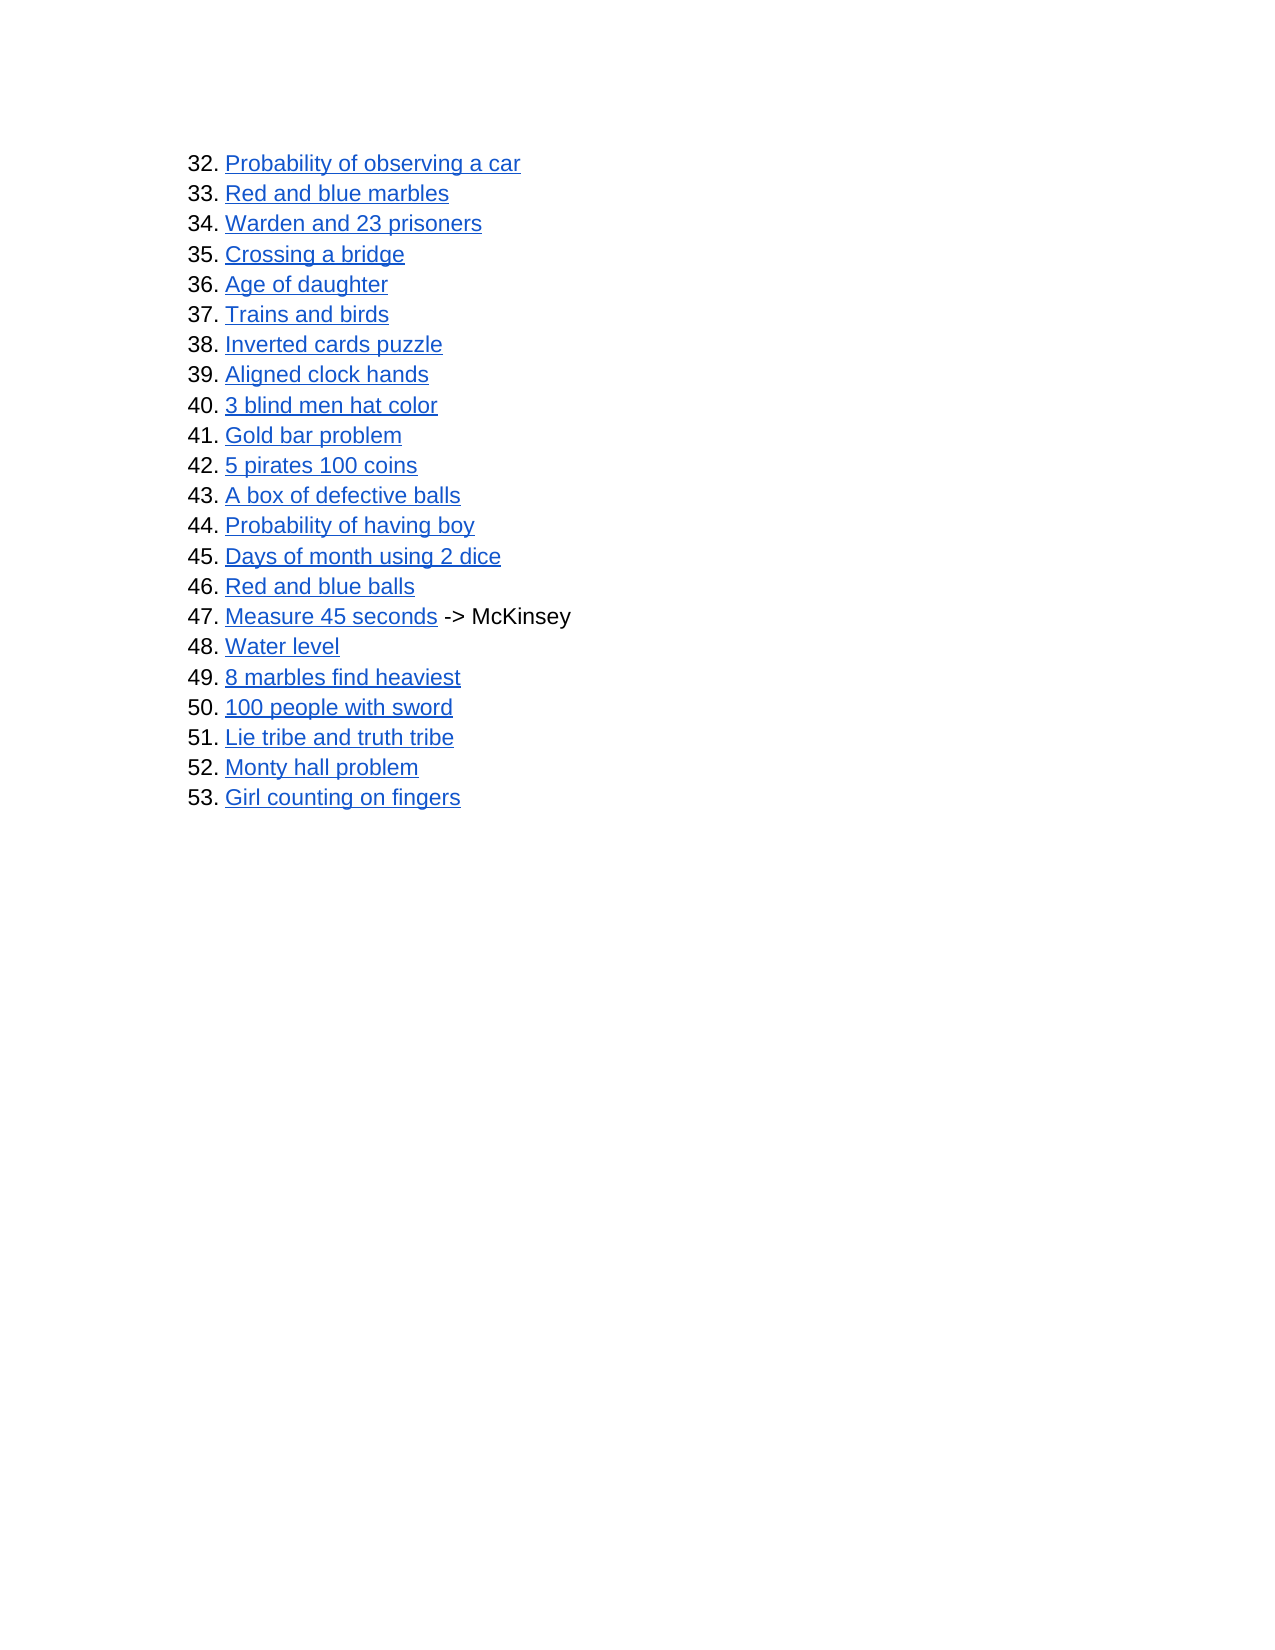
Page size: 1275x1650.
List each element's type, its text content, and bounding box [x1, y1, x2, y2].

list Probability of observing a car [187, 150, 1125, 176]
list 8 marbles find heaviest [187, 663, 1125, 690]
list Aligned clock hands [187, 361, 1125, 388]
list 5 pirates 100 coins [187, 452, 1125, 478]
list Age of daughter [187, 271, 1125, 297]
list Girl counting on fingers [187, 784, 1125, 811]
list Monty hall problem [187, 754, 1125, 781]
list Crossing a bridge [187, 241, 1125, 267]
list Lie tribe and truth tribe [187, 724, 1125, 750]
list A box of defective balls [187, 482, 1125, 509]
list 100 people with sword [187, 694, 1125, 720]
list Water level [187, 633, 1125, 660]
list Red and blue marbles [187, 180, 1125, 207]
list Probability of having boy [187, 512, 1125, 539]
list 3 blind men hat color [187, 392, 1125, 418]
list Inverted cards puzzle [187, 331, 1125, 358]
list Trains and birds [187, 301, 1125, 327]
list Gold bar problem [187, 422, 1125, 448]
list Warden and 23 prisoners [187, 210, 1125, 237]
list Measure 45 seconds -> McKinsey [187, 603, 1125, 629]
list Red and blue balls [187, 573, 1125, 599]
list Days of month using 2 dice [187, 543, 1125, 569]
